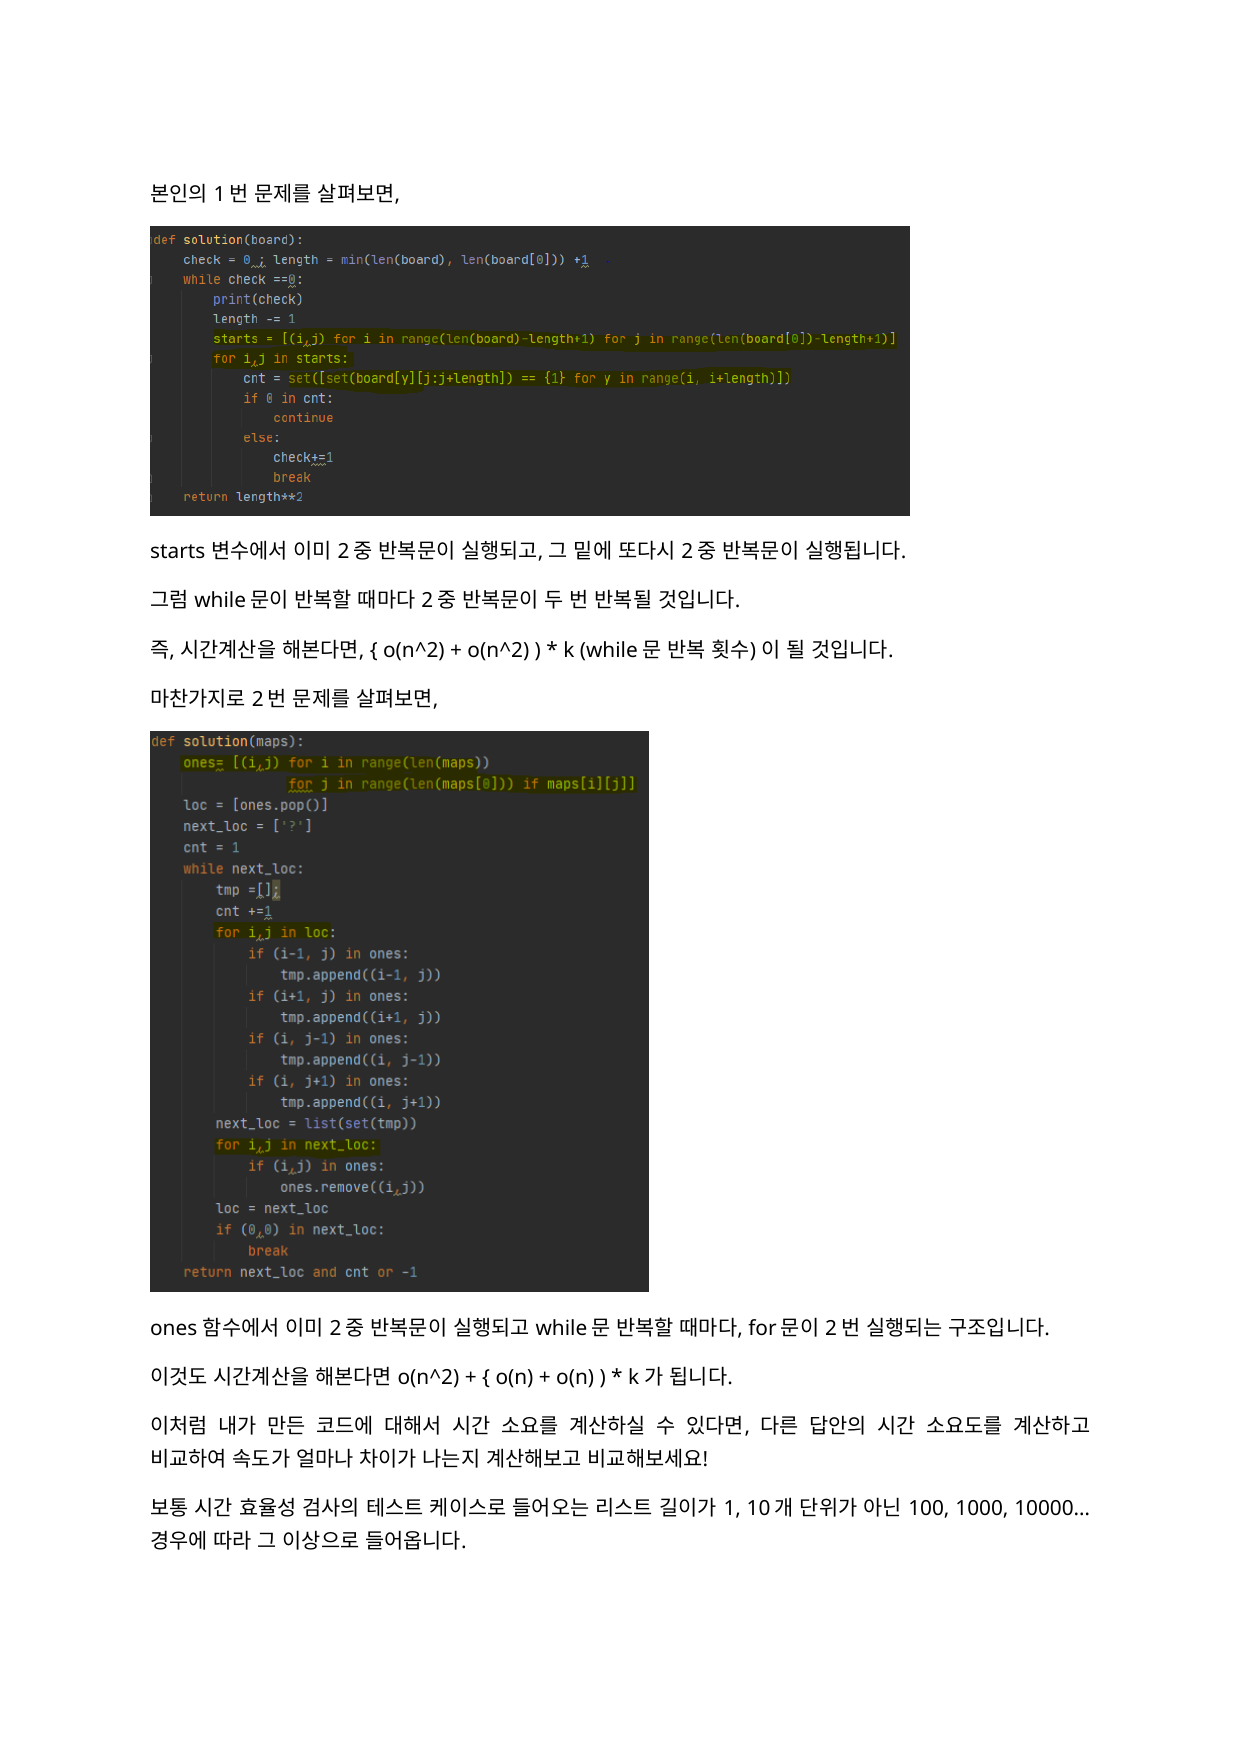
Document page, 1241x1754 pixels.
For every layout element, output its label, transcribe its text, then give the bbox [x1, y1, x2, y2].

text 이처럼 내가 만든 코드에 대해서 시간 소요를 계산하실 수 있다면, 다른 답안의 시간 소요도를 계산하고 비교하여 속도가 얼마나 차이가 나는지 계산해보고 비교해보세요! [150, 1409, 1090, 1473]
text 본인의 1번 문제를 살펴보면, [150, 177, 1090, 207]
text 마찬가지로 2번 문제를 살펴보면, [150, 682, 1090, 713]
text 보통 시간 효율성 검사의 테스트 케이스로 들어오는 리스트 길이가 1, 10개 단위가 아닌 100, 1000, 10000… 경우에 따라 그 이상으로 들어옵니다. [150, 1492, 1090, 1555]
picture [150, 226, 910, 516]
text ones 함수에서 이미 2중 반복문이 실행되고 while문 반복할 때마다, for문이 2번 실행되는 구조입니다. [150, 1311, 1090, 1341]
text 그럼 while문이 반복할 때마다 2중 반복문이 두 번 반복될 것입니다. [150, 584, 1090, 614]
text starts 변수에서 이미 2중 반복문이 실행되고, 그 밑에 또다시 2중 반복문이 실행됩니다. [150, 534, 1090, 564]
text 즉, 시간계산을 해본다면, { o(n^2) + o(n^2) ) * k (while문 반복 횟수) 이 될 것입니다. [150, 633, 1090, 663]
text 이것도 시간계산을 해본다면 o(n^2) + { o(n) + o(n) ) * k 가 됩니다. [150, 1360, 1090, 1391]
picture [150, 731, 649, 1292]
